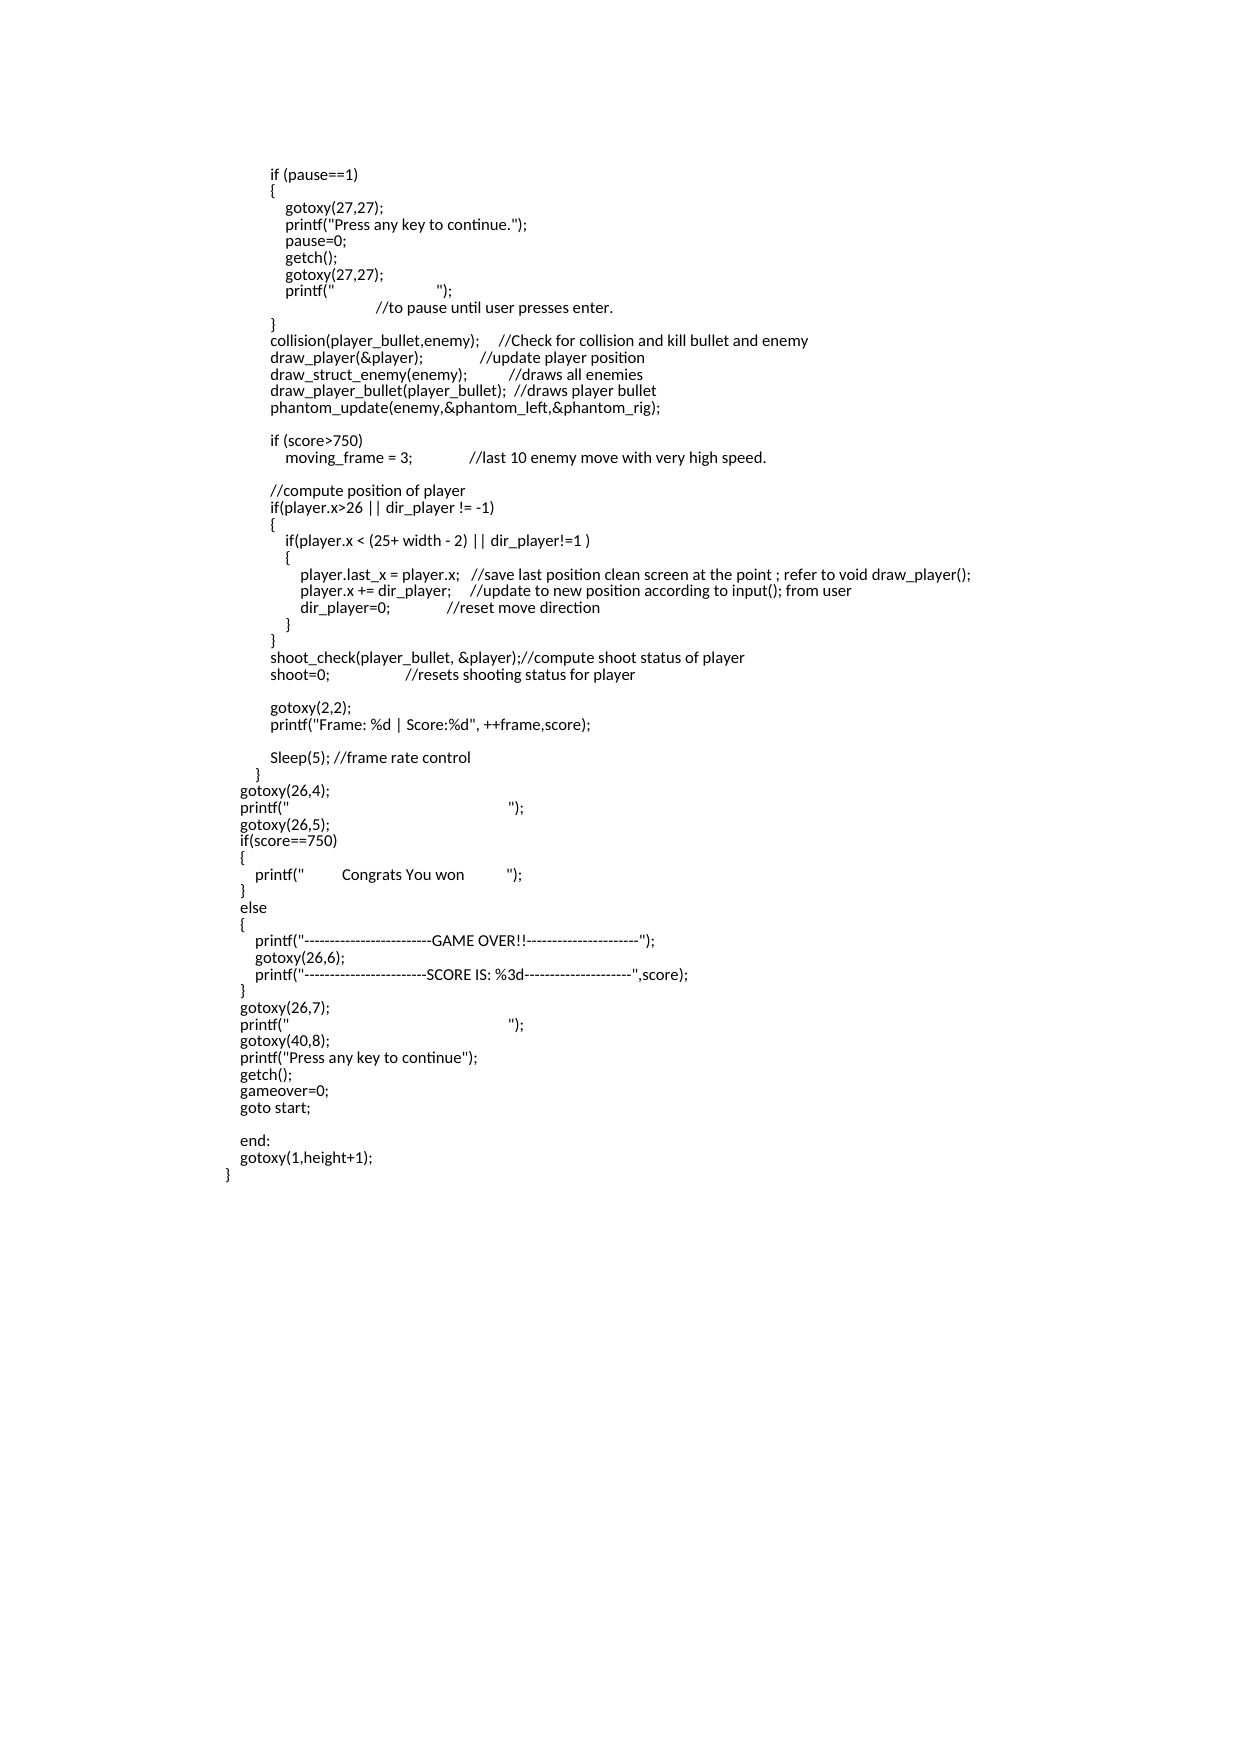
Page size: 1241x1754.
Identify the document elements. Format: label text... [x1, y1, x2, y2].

text { [150, 517, 1090, 533]
text { [150, 850, 1090, 867]
text gotoxy(1,height+1); [150, 1150, 1090, 1167]
text end: [150, 1133, 1090, 1150]
text else [150, 900, 1090, 917]
text draw_struct_enemy(enemy); //draws all enemies [150, 367, 1090, 383]
text getch(); [150, 250, 1090, 267]
text draw_player_bullet(player_bullet); //draws player bullet [150, 383, 1090, 400]
text printf(" "); [150, 800, 1090, 817]
text printf(" Congrats You won "); [150, 867, 1090, 883]
text gotoxy(2,2); [150, 700, 1090, 717]
text printf("Frame: %d | Score:%d", ++frame,score); [150, 717, 1090, 733]
text pause=0; [150, 233, 1090, 250]
text shoot=0; //resets shooting status for player [150, 667, 1090, 683]
text printf("-------------------------GAME OVER!!----------------------"); [150, 933, 1090, 950]
text printf(" "); [150, 1017, 1090, 1033]
text gotoxy(26,7); [150, 1000, 1090, 1017]
text if (score>750) [150, 433, 1090, 450]
text gotoxy(40,8); [150, 1033, 1090, 1050]
text { [150, 917, 1090, 933]
text gotoxy(27,27); [150, 267, 1090, 283]
text goto start; [150, 1100, 1090, 1117]
text player.last_x = player.x; //save last position clean screen at the point ; refer to void draw_player(); [150, 567, 1090, 583]
text gotoxy(26,5); [150, 817, 1090, 833]
text { [150, 550, 1090, 567]
text if(score==750) [150, 833, 1090, 850]
text gameover=0; [150, 1083, 1090, 1100]
text if(player.x < (25+ width - 2) || dir_player!=1 ) [150, 533, 1090, 550]
text } [150, 617, 1090, 633]
text //to pause until user presses enter. [150, 300, 1090, 317]
text printf("Press any key to continue"); [150, 1050, 1090, 1067]
text } [150, 317, 1090, 333]
text if(player.x>26 || dir_player != -1) [150, 500, 1090, 517]
text printf("Press any key to continue."); [150, 217, 1090, 233]
text gotoxy(27,27); [150, 200, 1090, 217]
text shoot_check(player_bullet, &player);//compute shoot status of player [150, 650, 1090, 667]
text moving_frame = 3; //last 10 enemy move with very high speed. [150, 450, 1090, 467]
text getch(); [150, 1067, 1090, 1083]
text printf("------------------------SCORE IS: %3d---------------------",score); [150, 967, 1090, 983]
text collision(player_bullet,enemy); //Check for collision and kill bullet and enemy [150, 333, 1090, 350]
text printf(" "); [150, 283, 1090, 300]
text //compute position of player [150, 483, 1090, 500]
text } [150, 983, 1090, 1000]
text } [150, 633, 1090, 650]
text Sleep(5); //frame rate control [150, 750, 1090, 767]
text } [150, 883, 1090, 900]
text dir_player=0; //reset move direction [150, 600, 1090, 617]
text draw_player(&player); //update player position [150, 350, 1090, 367]
text gotoxy(26,4); [150, 783, 1090, 800]
text } [150, 1167, 1090, 1183]
text player.x += dir_player; //update to new position according to input(); from user [150, 583, 1090, 600]
text phantom_update(enemy,&phantom_left,&phantom_rig); [150, 400, 1090, 417]
text } [150, 767, 1090, 783]
text { [150, 183, 1090, 200]
text if (pause==1) [150, 167, 1090, 183]
text gotoxy(26,6); [150, 950, 1090, 967]
